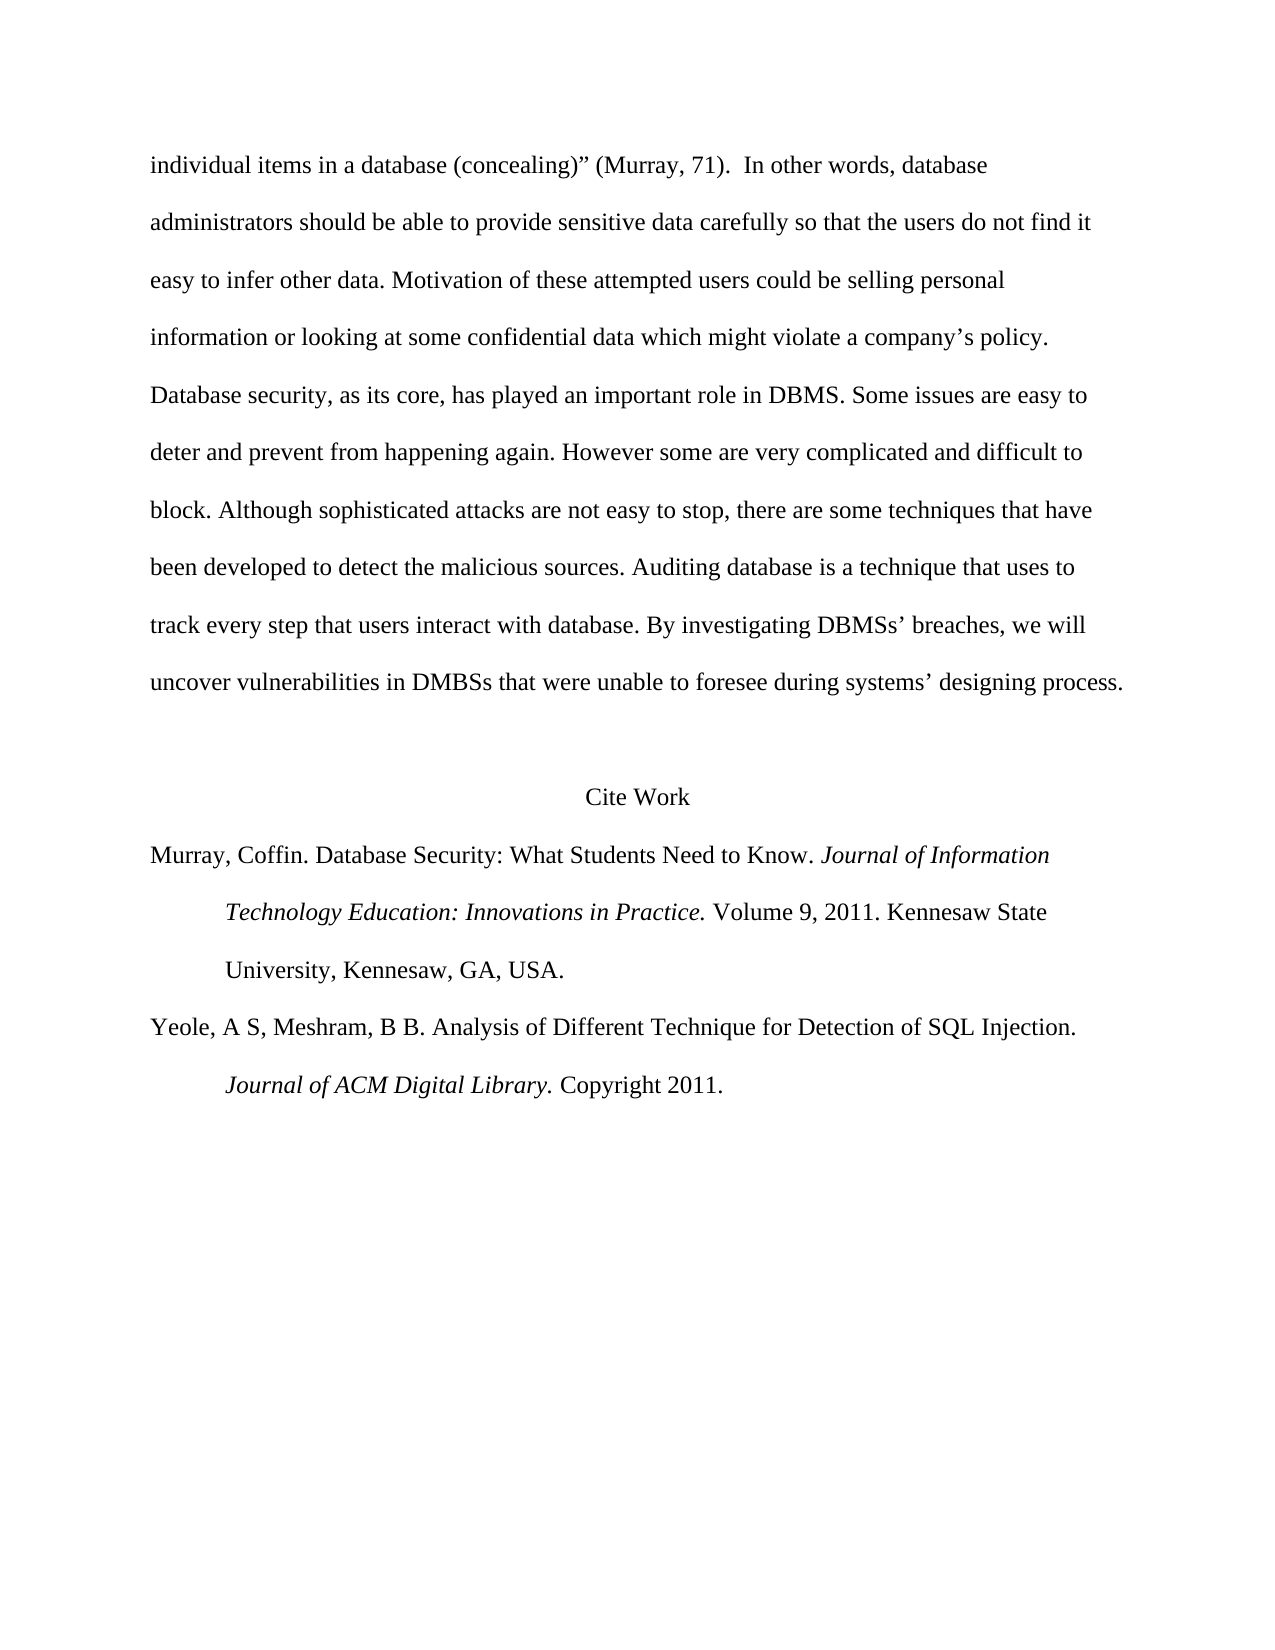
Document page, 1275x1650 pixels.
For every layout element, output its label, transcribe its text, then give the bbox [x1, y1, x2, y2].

text Cite Work [150, 782, 1125, 811]
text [150, 150, 1125, 696]
text Yeole, A S, Meshram, B B. Analysis of Different Technique for Detection of SQL Injection. Journal of ACM Digital Library. Copyright 2011. [150, 1012, 1125, 1099]
text Murray, Coffin. Database Security: What Students Need to Know. Journal of Information Technology Education: Innovations in Practice. Volume 9, 2011. Kennesaw State University, Kennesaw, GA, USA. [150, 840, 1125, 984]
